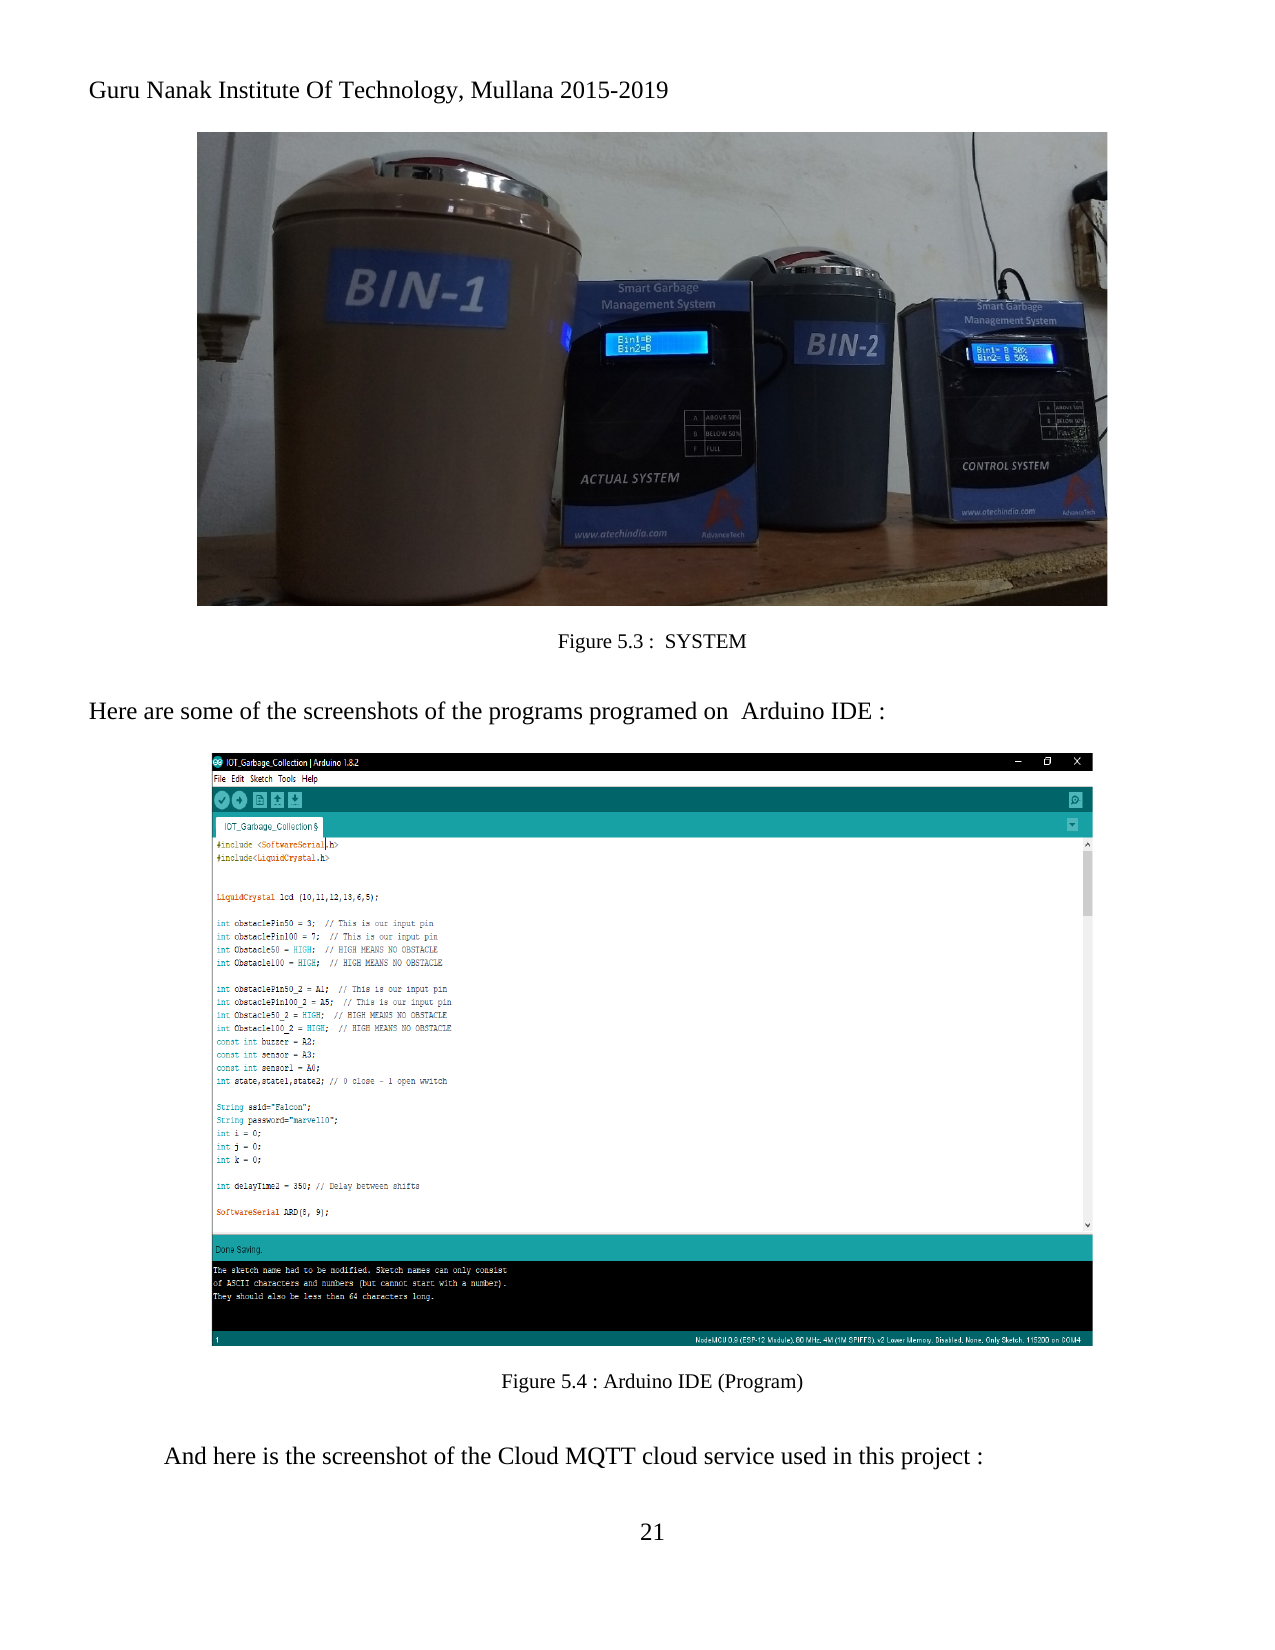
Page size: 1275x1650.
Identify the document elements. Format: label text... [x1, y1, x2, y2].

text Figure 5.3 : SYSTEM [89, 629, 1216, 653]
text Figure 5.4 : Arduino IDE (Program) [89, 1369, 1216, 1393]
picture [211, 753, 1093, 1346]
picture [197, 132, 1108, 606]
list And here is the screenshot of the Cloud MQTT cloud service used in this project : [164, 1441, 1216, 1470]
text Here are some of the screenshots of the programs programed on Arduino IDE : [89, 696, 1216, 725]
